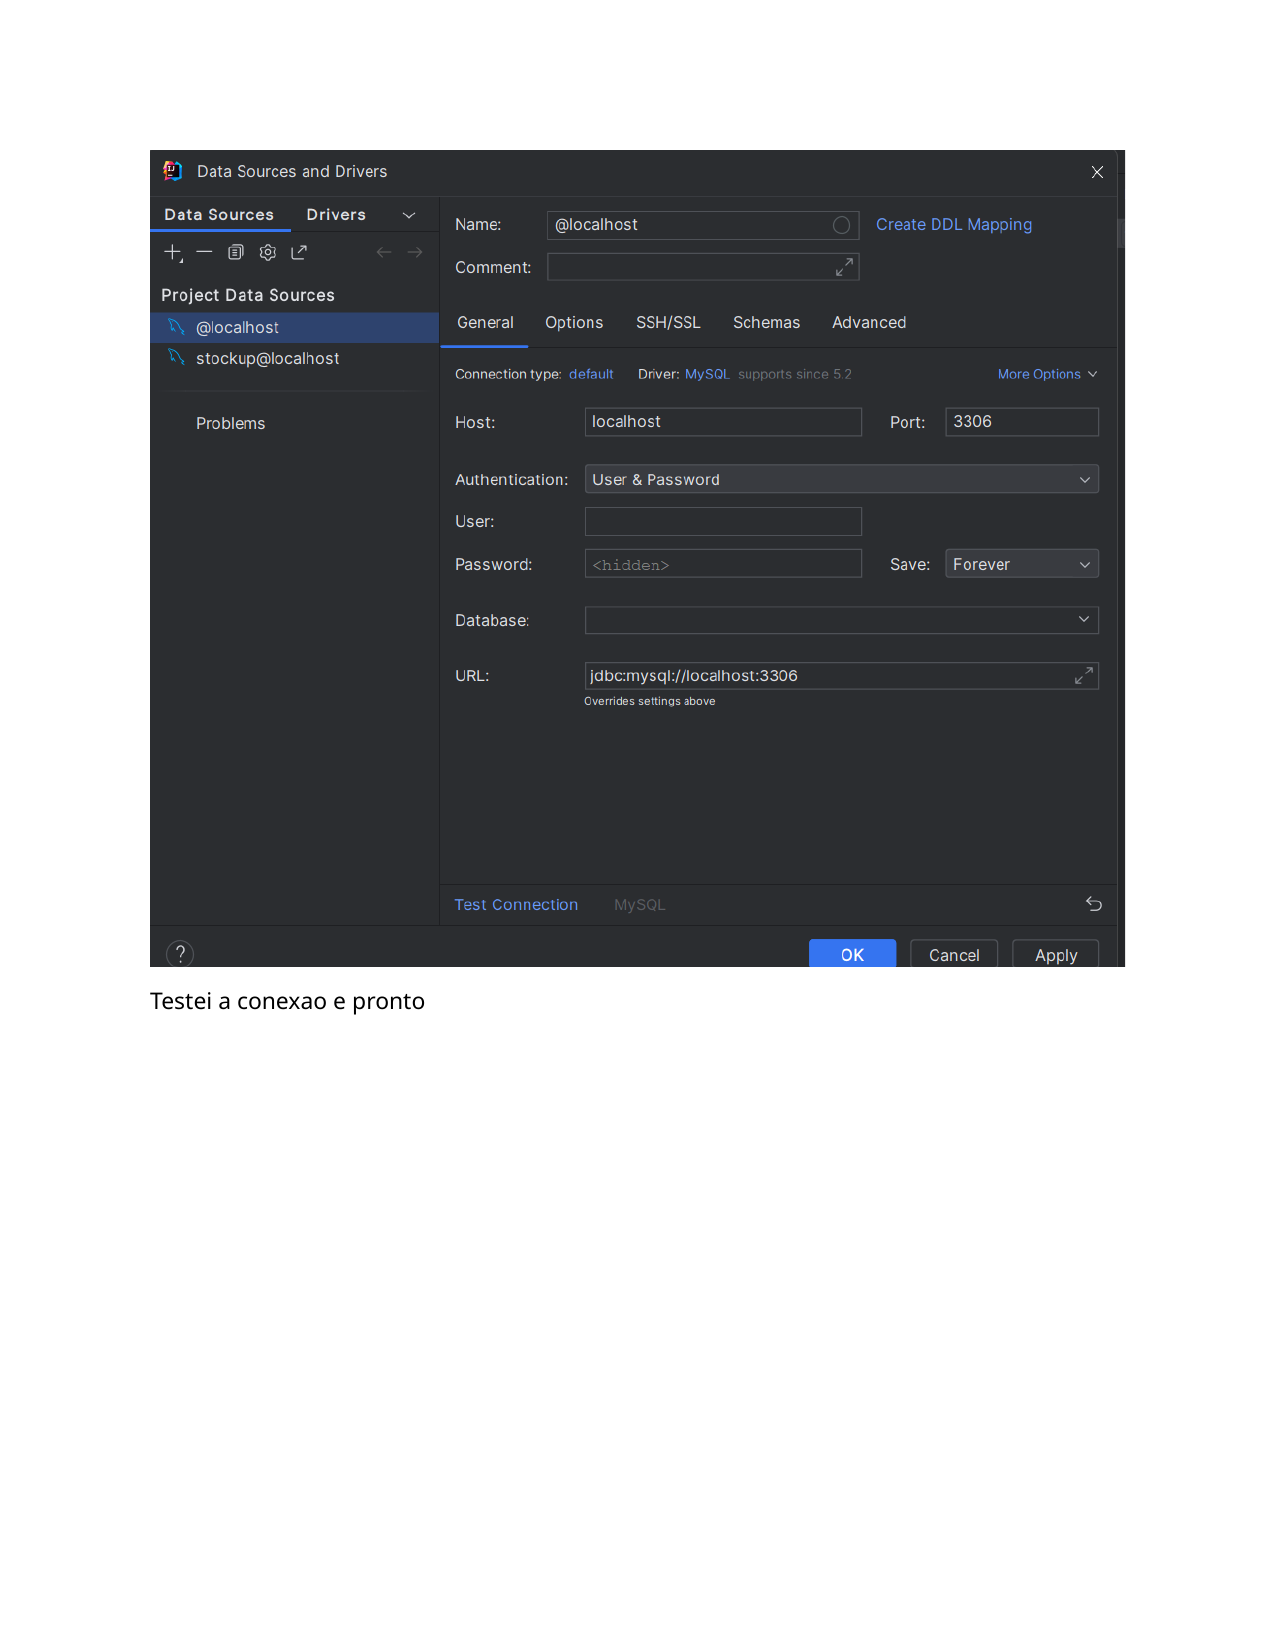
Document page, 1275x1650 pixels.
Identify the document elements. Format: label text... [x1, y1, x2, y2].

picture [150, 150, 1125, 967]
text Testei a conexao e pronto [150, 985, 1125, 1017]
